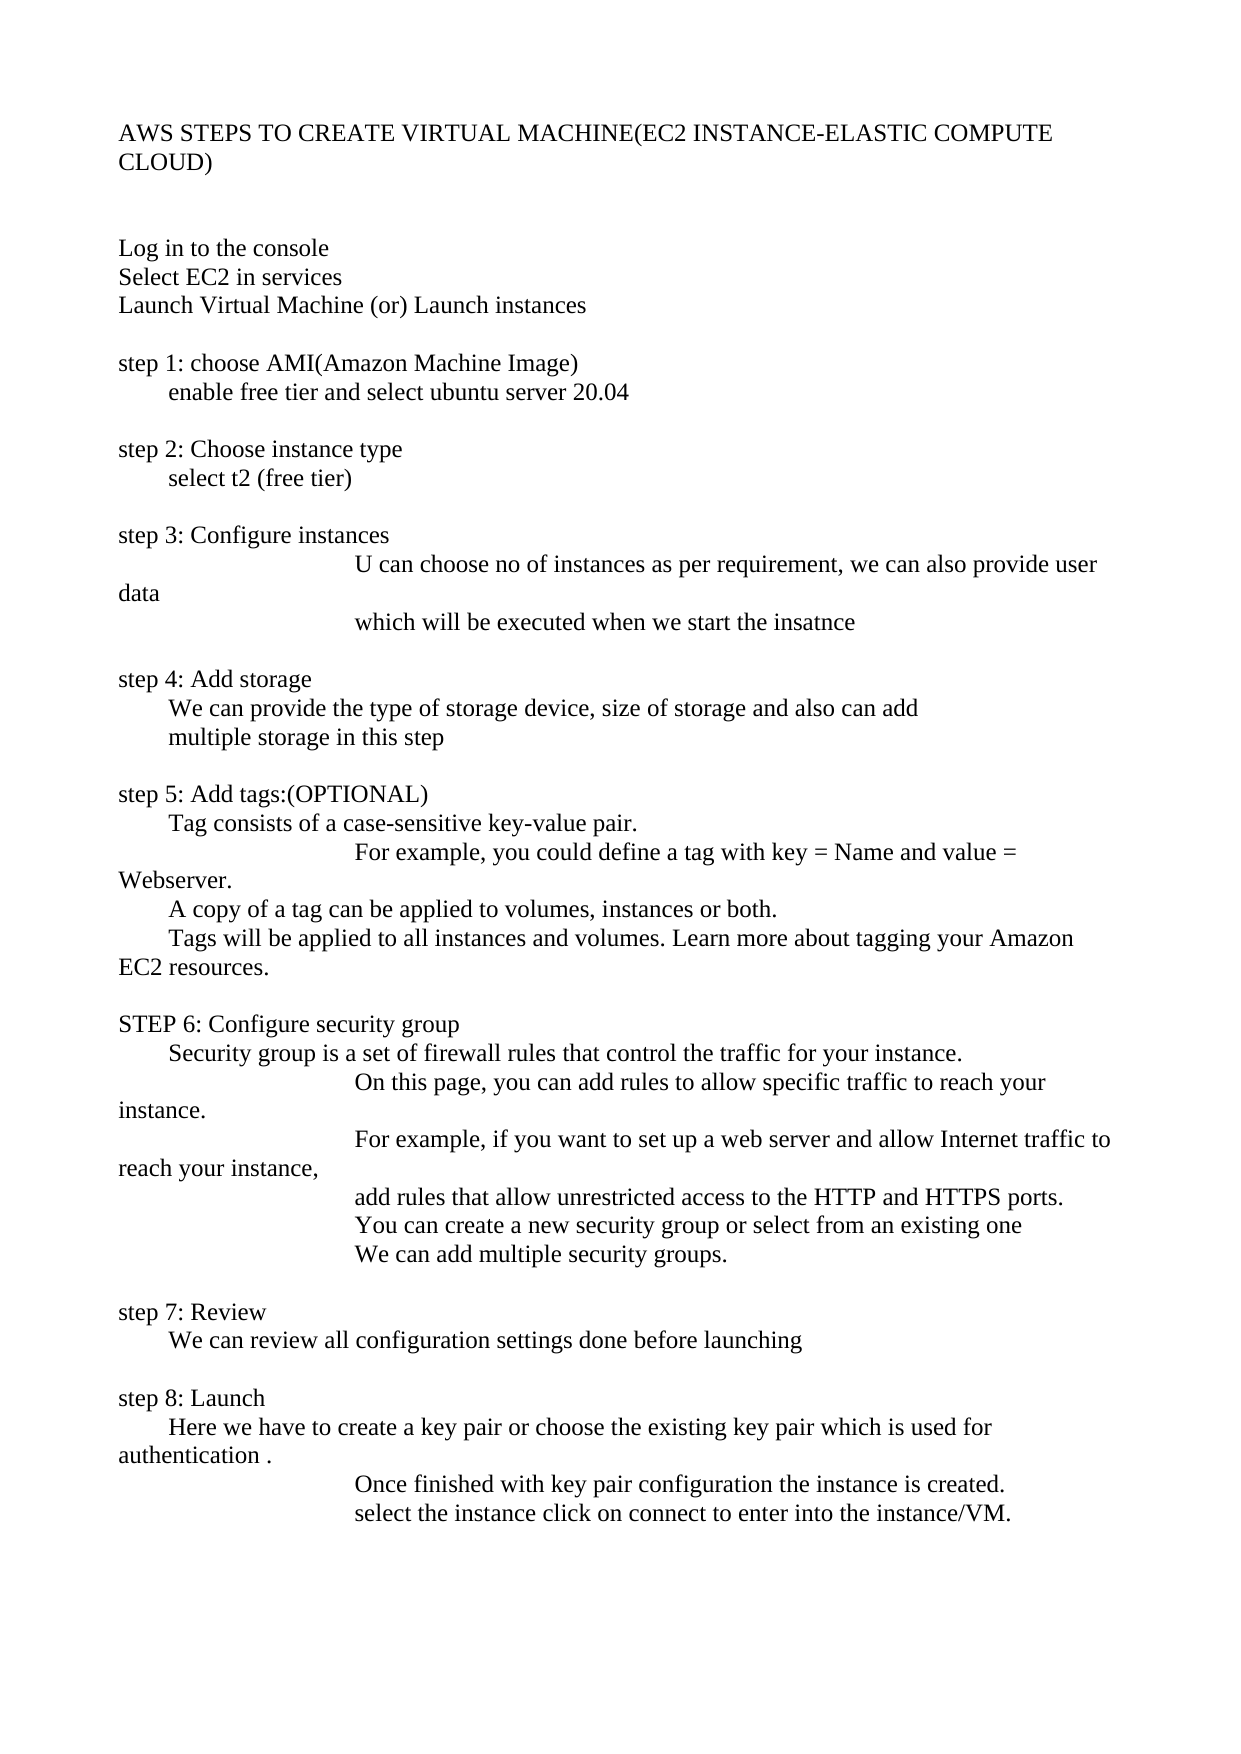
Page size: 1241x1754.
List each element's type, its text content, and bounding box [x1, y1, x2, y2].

text Once finished with key pair configuration the instance is created. [118, 1469, 1122, 1498]
text step 8: Launch [118, 1383, 1122, 1412]
text Launch Virtual Machine (or) Launch instances [118, 291, 1122, 319]
text Select EC2 in services [118, 262, 1122, 291]
text add rules that allow unrestricted access to the HTTP and HTTPS ports. [118, 1182, 1122, 1211]
text step 3: Configure instances [118, 521, 1122, 549]
text For example, you could define a tag with key = Name and value = Webserver. [118, 837, 1122, 894]
text select t2 (free tier) [118, 463, 1122, 492]
text AWS STEPS TO CREATE VIRTUAL MACHINE(EC2 INSTANCE-ELASTIC COMPUTE CLOUD) [118, 118, 1122, 176]
text Here we have to create a key pair or choose the existing key pair which is used for authentication . [118, 1412, 1122, 1469]
text STEP 6: Configure security group [118, 1009, 1122, 1038]
text Tags will be applied to all instances and volumes. Learn more about tagging your Amazon EC2 resources. [118, 923, 1122, 981]
text U can choose no of instances as per requirement, we can also provide user data [118, 549, 1122, 607]
text We can review all configuration settings done before launching [118, 1326, 1122, 1354]
text You can create a new security group or select from an existing one [118, 1211, 1122, 1239]
text select the instance click on connect to enter into the instance/VM. [118, 1498, 1122, 1527]
text which will be executed when we start the insatnce [118, 607, 1122, 636]
text A copy of a tag can be applied to volumes, instances or both. [118, 894, 1122, 923]
text step 4: Add storage [118, 664, 1122, 693]
text We can add multiple security groups. [118, 1239, 1122, 1268]
text For example, if you want to set up a web server and allow Internet traffic to reach your instance, [118, 1124, 1122, 1182]
text On this page, you can add rules to allow specific traffic to reach your instance. [118, 1067, 1122, 1124]
text Log in to the console [118, 233, 1122, 262]
text step 5: Add tags:(OPTIONAL) [118, 779, 1122, 808]
text Tag consists of a case-sensitive key-value pair. [118, 808, 1122, 837]
text multiple storage in this step [118, 722, 1122, 751]
text step 7: Review [118, 1297, 1122, 1326]
text enable free tier and select ubuntu server 20.04 [118, 377, 1122, 406]
text step 2: Choose instance type [118, 434, 1122, 463]
text step 1: choose AMI(Amazon Machine Image) [118, 348, 1122, 377]
text Security group is a set of firewall rules that control the traffic for your instance. [118, 1038, 1122, 1067]
text We can provide the type of storage device, size of storage and also can add [118, 693, 1122, 722]
